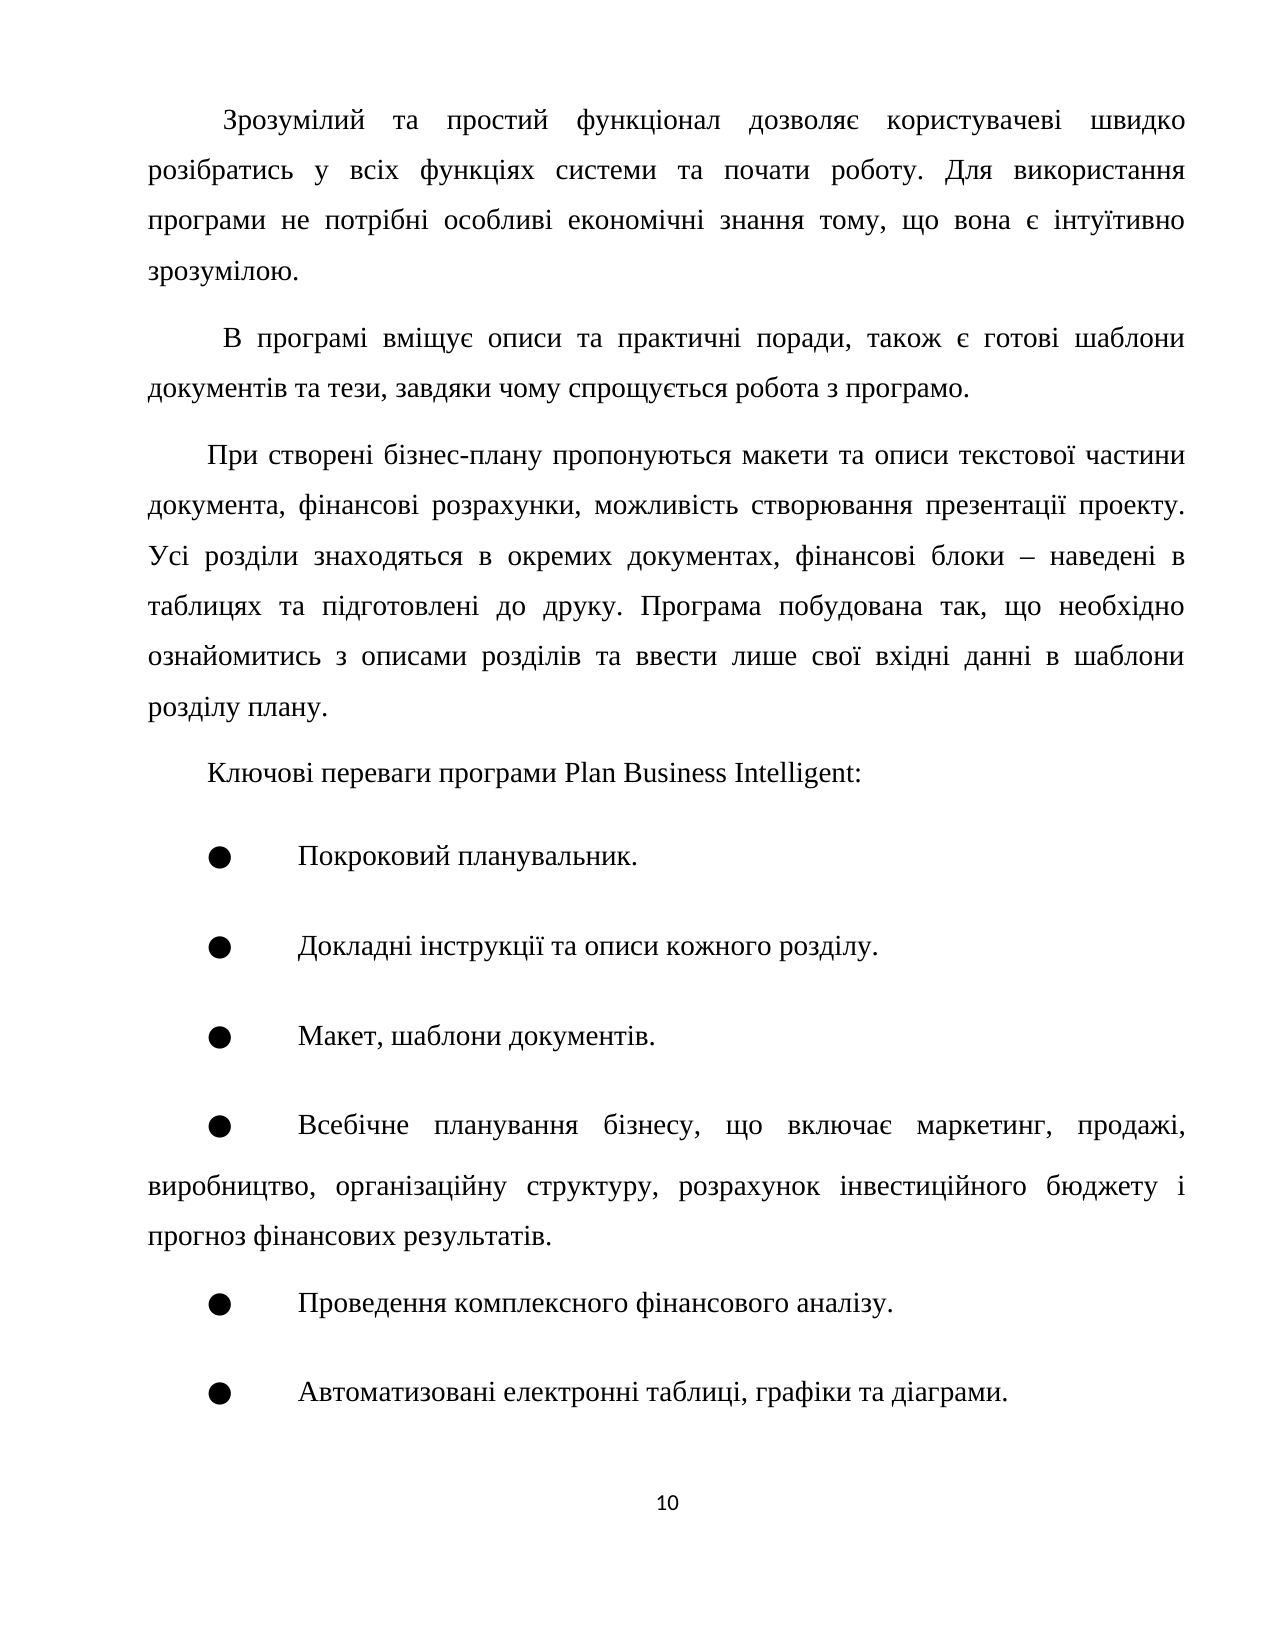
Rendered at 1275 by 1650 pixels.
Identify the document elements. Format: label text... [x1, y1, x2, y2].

list Всебічне планування бізнесу, що включає маркетинг, продажі, виробництво, організаційну структуру, розрахунок інвестиційного бюджету і прогноз фінансових результатів. [148, 1092, 1186, 1252]
list Макет, шаблони документів. [148, 1002, 1186, 1062]
text При створені бізнес-плану пропонуються макети та описи текстової частини документа, фінансові розрахунки, можливість створювання презентації проекту. Усі розділи знаходяться в окремих документах, фінансові блоки – наведені в таблицях та підготовлені до друку. Програма побудована так, що необхідно ознайомитись з описами розділів та ввести лише свої вхідні данні в шаблони розділу плану. [148, 437, 1186, 722]
text Зрозумілий та простий функціонал дозволяє користувачеві швидко розібратись у всіх функціях системи та почати роботу. Для використання програми не потрібні особливі економічні знання тому, що вона є інтуїтивно зрозумілою. [148, 102, 1186, 286]
text В програмі вміщує описи та практичні поради, також є готові шаблони документів та тези, завдяки чому спрощується робота з програмо. [148, 320, 1186, 404]
list Автоматизовані електронні таблиці, графіки та діаграми. [148, 1358, 1186, 1418]
text Ключові переваги програми Plan Business Intelligent: [148, 756, 1186, 789]
list Покроковий планувальник. [148, 823, 1186, 882]
list Докладні інструкції та описи кожного розділу. [148, 912, 1186, 972]
list Проведення комплексного фінансового аналізу. [148, 1269, 1186, 1329]
